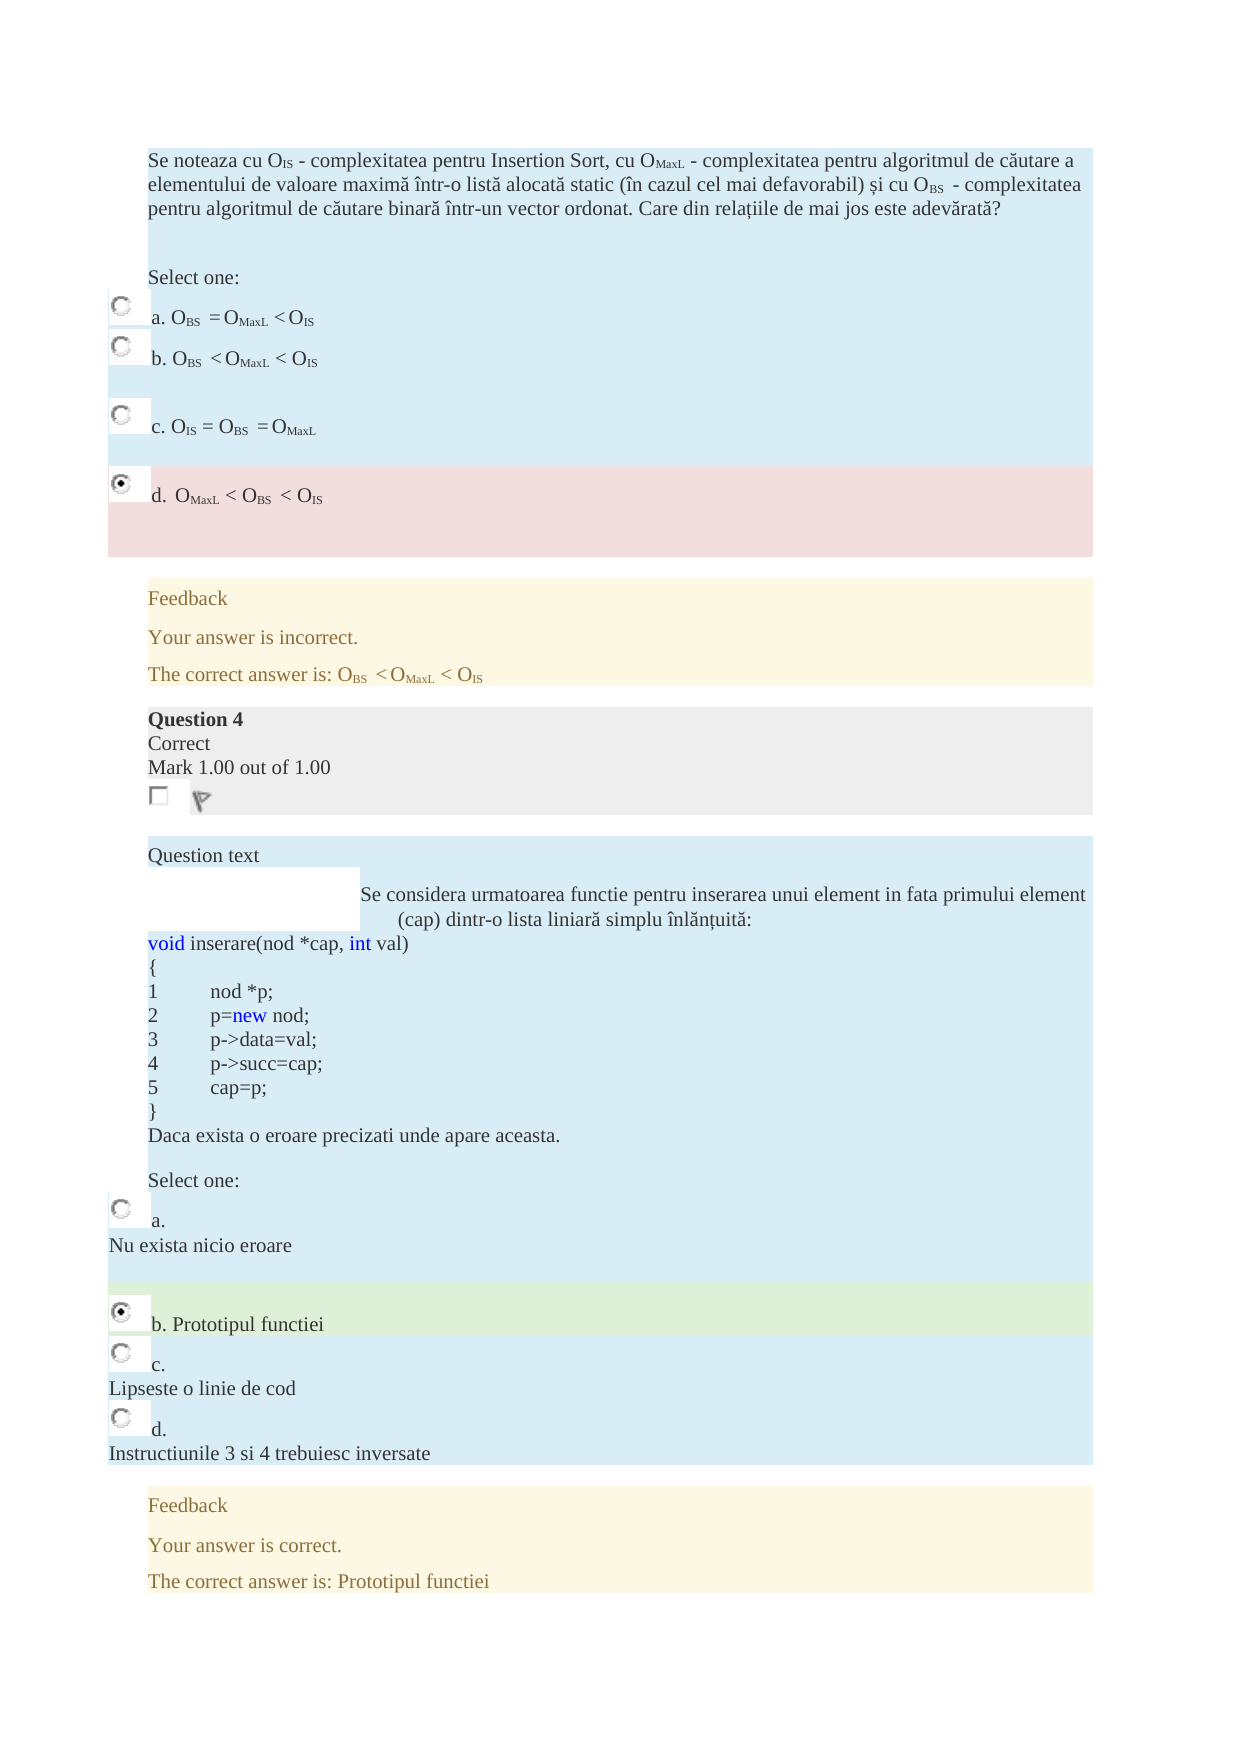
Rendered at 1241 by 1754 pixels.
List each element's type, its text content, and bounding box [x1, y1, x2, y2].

text 2 p=new nod; [148, 1003, 1093, 1027]
text Daca exista o eroare precizati unde apare aceasta. [148, 1123, 1093, 1147]
text { [148, 954, 1093, 979]
text Mark 1.00 out of 1.00 [148, 755, 1093, 779]
text a. [108, 1192, 1093, 1232]
text Your answer is correct. [148, 1533, 1093, 1557]
text d. OMaxL < OBS < OIS [108, 466, 1093, 557]
text Instructiunile 3 si 4 trebuiesc inversate [108, 1441, 1093, 1465]
text The correct answer is: Prototipul functiei [148, 1569, 1093, 1593]
text Nu exista nicio eroare [108, 1232, 1093, 1257]
text 4 p->succ=cap; [148, 1051, 1093, 1075]
text 3 p->data=val; [148, 1027, 1093, 1051]
text b. OBS < OMaxL < OIS [108, 329, 1093, 398]
text Question 4 [148, 707, 1093, 731]
text Correct [148, 731, 1093, 755]
text Select one: [148, 265, 1093, 289]
text Se considera urmatoarea functie pentru inserarea unui element in fata primului element (cap) dintr-o lista liniară simplu înlănțuită: [360, 882, 1093, 931]
text c. [108, 1336, 1093, 1376]
text 5 cap=p; [148, 1075, 1093, 1099]
text d. [108, 1400, 1093, 1441]
text The correct answer is: OBS < OMaxL < OIS [148, 662, 1093, 686]
picture [190, 788, 216, 815]
text b. Prototipul functiei [108, 1281, 1093, 1336]
text } [148, 1099, 1093, 1123]
text Lipseste o linie de cod [108, 1376, 1093, 1400]
text a. OBS = OMaxL < OIS [108, 289, 1093, 329]
text Select one: [148, 1168, 1093, 1192]
text Se noteaza cu OIS - complexitatea pentru Insertion Sort, cu OMaxL - complexitatea pentru algoritmul de căutare a elementului de valoare maximă într-o listă alocată static (în cazul cel mai defavorabil) și cu OBS - complexitatea pentru algoritmul de căutare binară într-un vector ordonat. Care din relațiile de mai jos este adevărată? [148, 148, 1093, 244]
text Feedback [148, 578, 1093, 609]
text Question text [148, 836, 1093, 867]
text c. OIS = OBS = OMaxL [108, 398, 1093, 466]
text Feedback [148, 1486, 1093, 1517]
text Your answer is incorrect. [148, 625, 1093, 649]
text void inserare(nod *cap, int val) [148, 931, 1093, 954]
text 1 nod *p; [148, 979, 1093, 1003]
